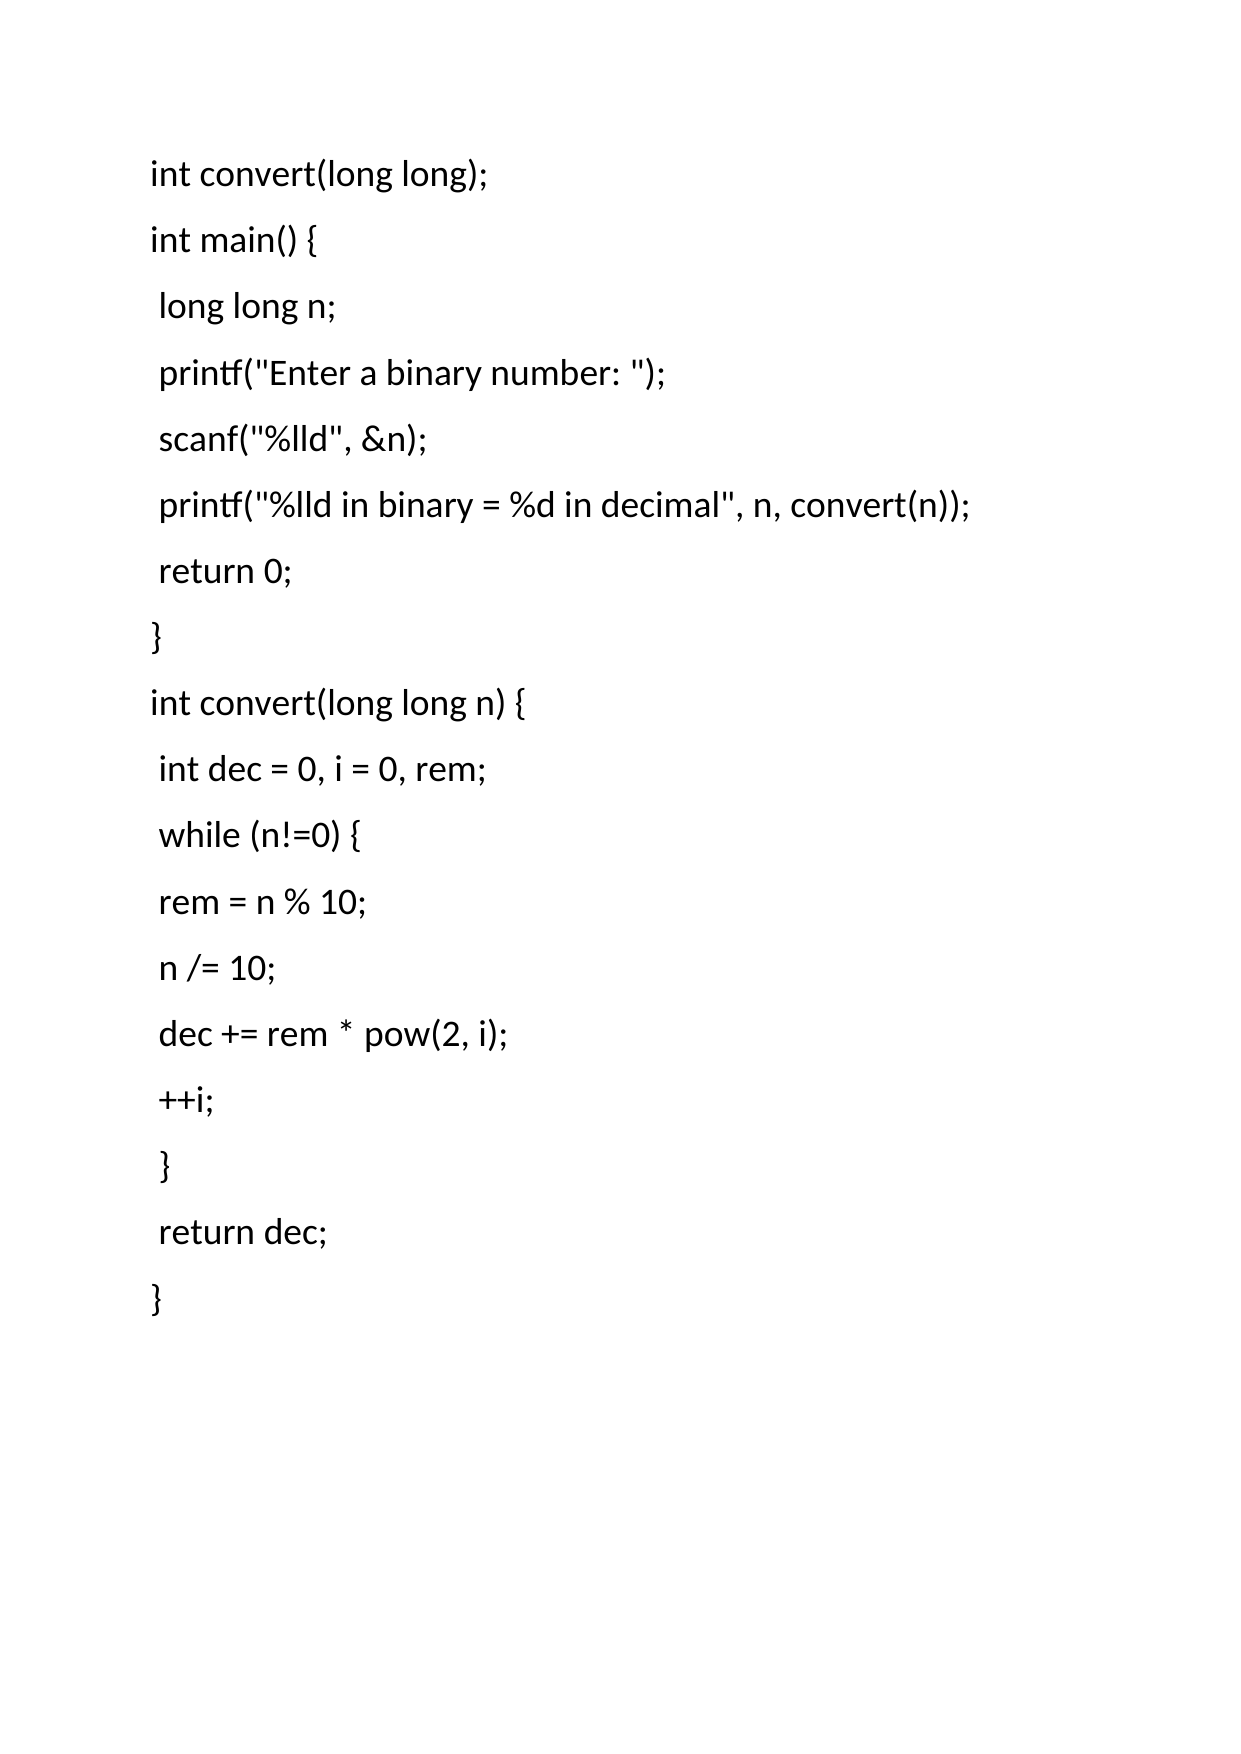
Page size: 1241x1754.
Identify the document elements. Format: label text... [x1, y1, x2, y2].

text printf("%lld in binary = %d in decimal", n, convert(n)); [150, 481, 1090, 527]
text int convert(long long); [150, 150, 1090, 196]
text ++i; [150, 1076, 1090, 1122]
text long long n; [150, 282, 1090, 328]
text return dec; [150, 1208, 1090, 1254]
text while (n!=0) { [150, 811, 1090, 857]
text printf("Enter a binary number: "); [150, 348, 1090, 394]
text n /= 10; [150, 944, 1090, 989]
text int dec = 0, i = 0, rem; [150, 745, 1090, 791]
text int convert(long long n) { [150, 679, 1090, 725]
text } [150, 1274, 1090, 1320]
text scanf("%lld", &n); [150, 414, 1090, 460]
text int main() { [150, 216, 1090, 262]
text } [150, 613, 1090, 659]
text rem = n % 10; [150, 878, 1090, 923]
text } [150, 1142, 1090, 1188]
text dec += rem * pow(2, i); [150, 1010, 1090, 1056]
text return 0; [150, 547, 1090, 593]
